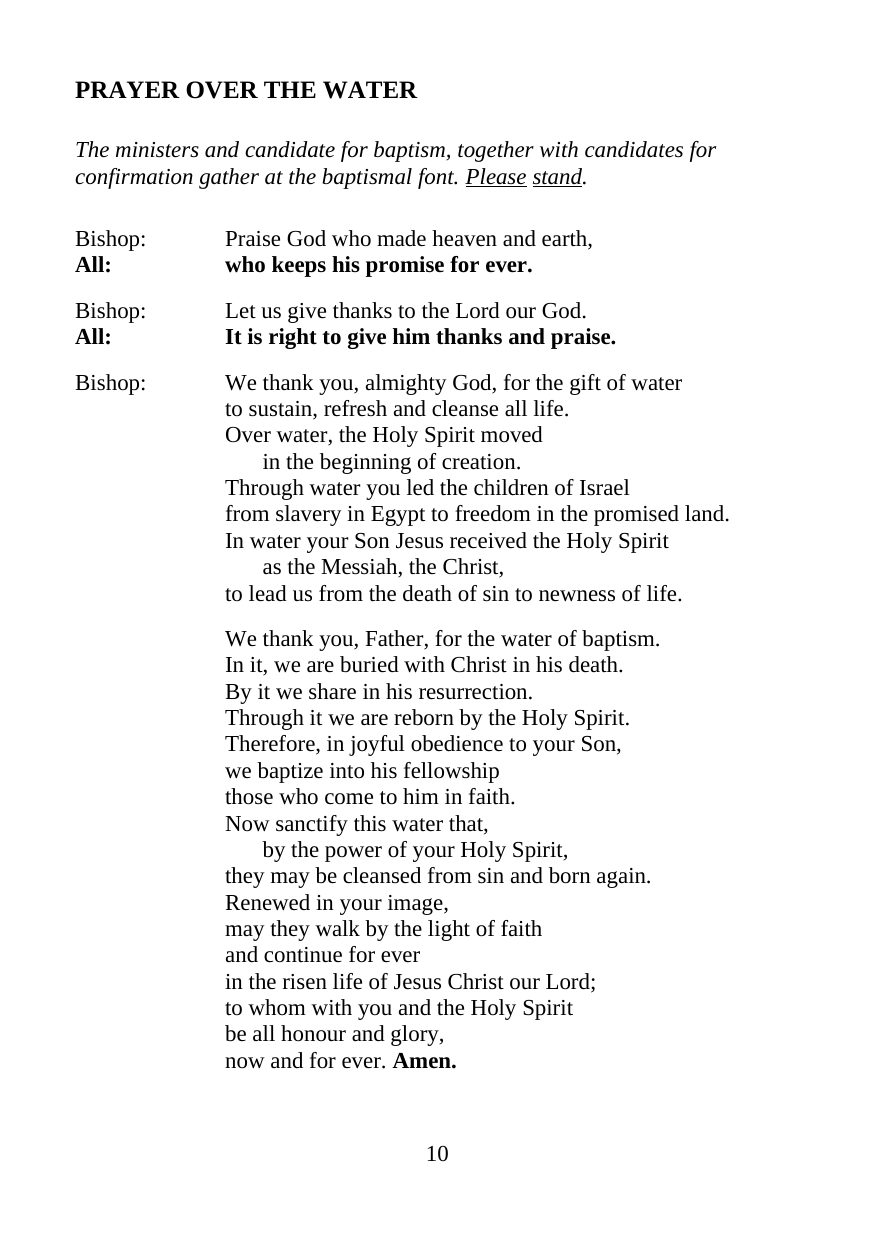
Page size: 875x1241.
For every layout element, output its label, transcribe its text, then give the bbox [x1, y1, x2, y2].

text to whom with you and the Holy Spirit be all honour and glory, [75, 994, 799, 1047]
text Therefore, in joyful obedience to your Son, [75, 731, 799, 757]
text All: It is right to give him thanks and praise. [75, 323, 799, 349]
text By it we share in his resurrection. [75, 678, 799, 704]
text may they walk by the light of faith [75, 915, 799, 941]
text Bishop: Praise God who made heaven and earth, [75, 225, 799, 251]
text as the Messiah, the Christ, [75, 553, 799, 579]
text In water your Son Jesus received the Holy Spirit [75, 527, 799, 553]
text and continue for ever [75, 941, 799, 968]
text The ministers and candidate for baptism, together with candidates for confirmation gather at the baptismal font. Please stand. [75, 136, 799, 189]
text in the beginning of creation. [75, 448, 799, 474]
text We thank you, Father, for the water of baptism. [75, 625, 799, 651]
text Over water, the Holy Spirit moved [75, 421, 799, 448]
text Now sanctify this water that, [75, 809, 799, 836]
text Bishop: We thank you, almighty God, for the gift of water [75, 369, 799, 395]
text those who come to him in faith. [75, 783, 799, 809]
text from slavery in Egypt to freedom in the promised land. [75, 501, 799, 527]
text Through it we are reborn by the Holy Spirit. [75, 704, 799, 731]
text to sustain, refresh and cleanse all life. [75, 395, 799, 421]
text now and for ever. Amen. [75, 1047, 799, 1073]
text In it, we are buried with Christ in his death. [75, 651, 799, 678]
text in the risen life of Jesus Christ our Lord; [75, 968, 799, 994]
text Bishop: Let us give thanks to the Lord our God. [75, 297, 799, 323]
text Through water you led the children of Israel [75, 474, 799, 501]
text we baptize into his fellowship [75, 757, 799, 783]
text to lead us from the death of sin to newness of life. [75, 579, 799, 606]
text by the power of your Holy Spirit, they may be cleansed from sin and born again. Renewed in your image, [75, 836, 799, 915]
subtitle PRAYER OVER THE WATER [75, 75, 799, 104]
text All: who keeps his promise for ever. [75, 251, 799, 278]
